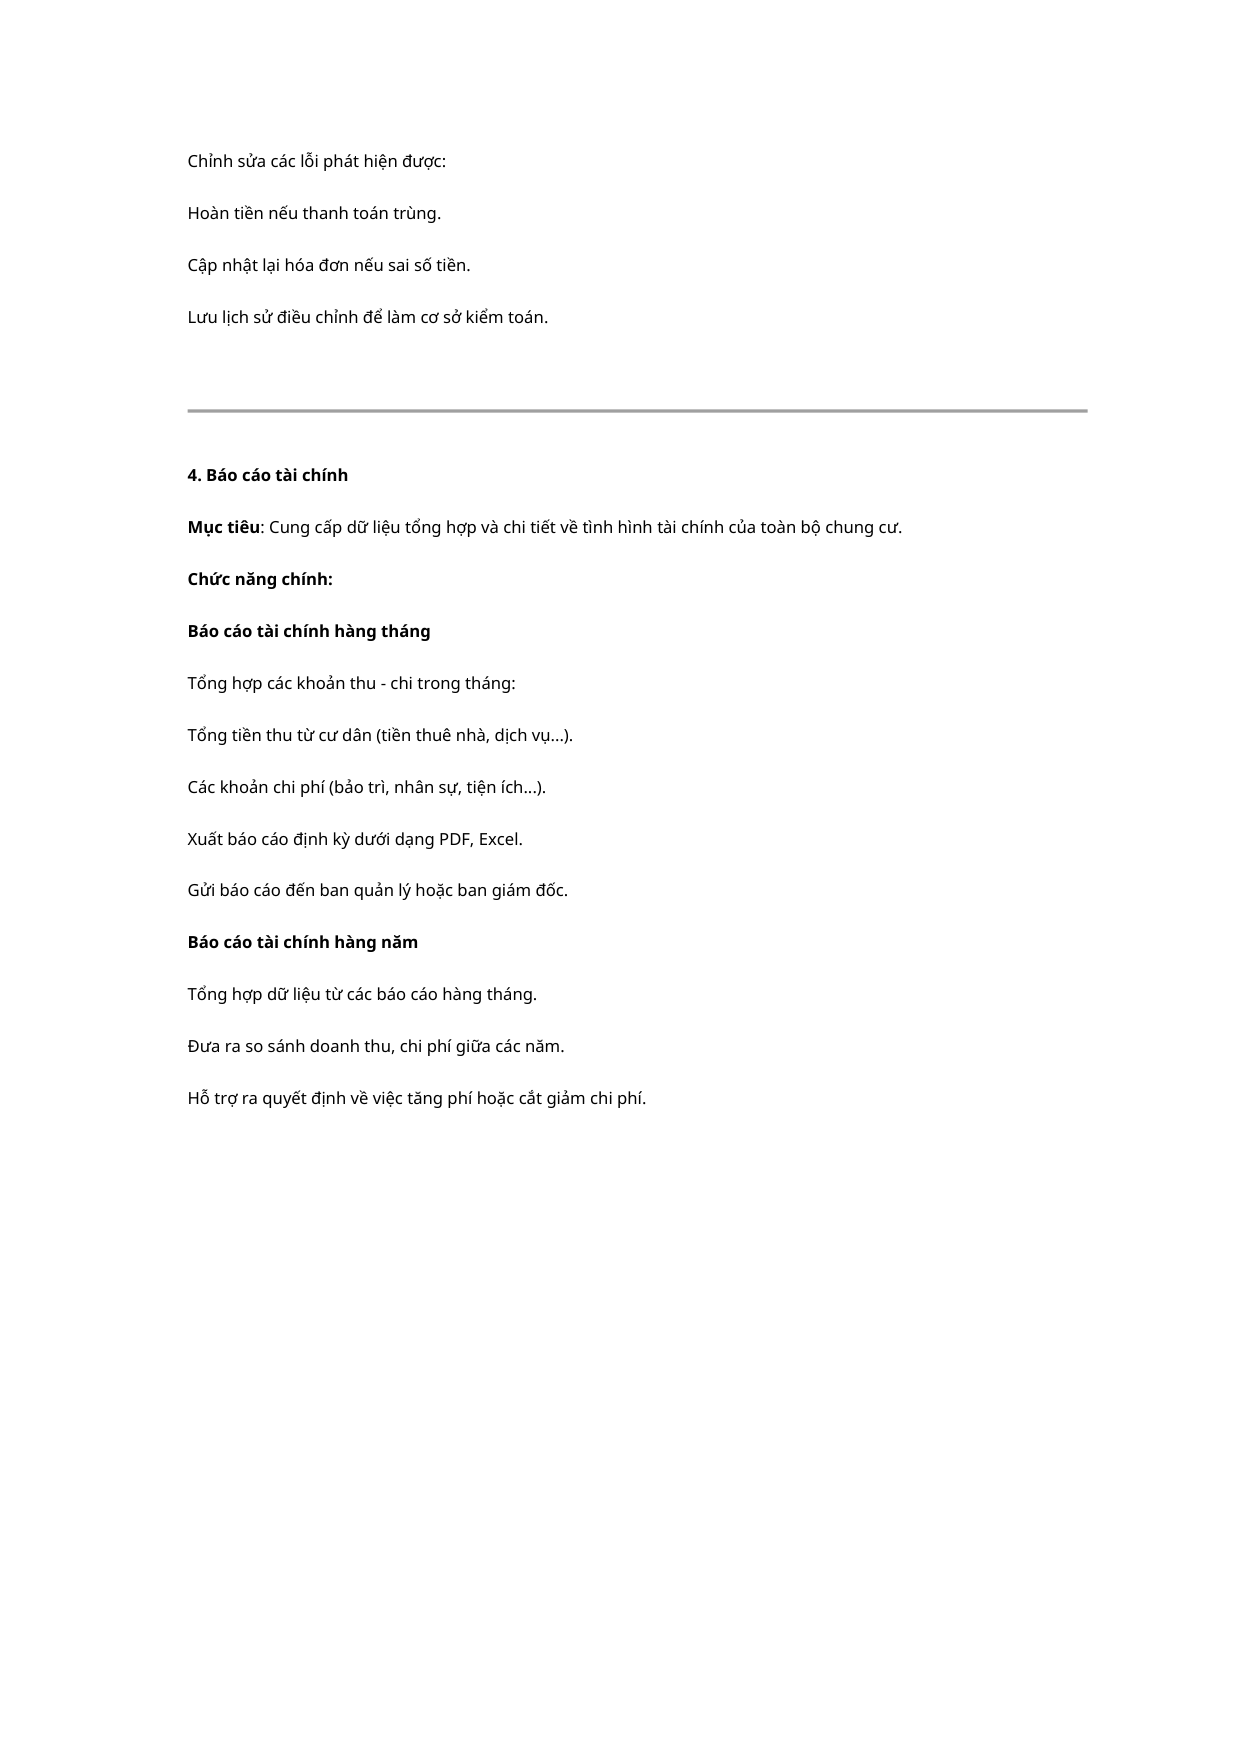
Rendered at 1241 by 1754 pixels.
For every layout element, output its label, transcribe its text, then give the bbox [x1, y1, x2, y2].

text Gửi báo cáo đến ban quản lý hoặc ban giám đốc. [187, 879, 1053, 902]
text Chỉnh sửa các lỗi phát hiện được: [187, 150, 1053, 173]
text Báo cáo tài chính hàng năm [187, 931, 1053, 953]
subtitle 4. Báo cáo tài chính [187, 464, 1053, 487]
text Xuất báo cáo định kỳ dưới dạng PDF, Excel. [187, 827, 1053, 850]
text Tổng tiền thu từ cư dân (tiền thuê nhà, dịch vụ...). [187, 723, 1053, 746]
text Mục tiêu: Cung cấp dữ liệu tổng hợp và chi tiết về tình hình tài chính của toàn bộ chung cư. [187, 516, 1053, 538]
subtitle Chức năng chính: [187, 568, 1053, 590]
text Cập nhật lại hóa đơn nếu sai số tiền. [187, 254, 1053, 276]
text Lưu lịch sử điều chỉnh để làm cơ sở kiểm toán. [187, 306, 1053, 328]
text Báo cáo tài chính hàng tháng [187, 619, 1053, 642]
text Các khoản chi phí (bảo trì, nhân sự, tiện ích...). [187, 775, 1053, 798]
text Hỗ trợ ra quyết định về việc tăng phí hoặc cắt giảm chi phí. [187, 1086, 1053, 1109]
text Tổng hợp dữ liệu từ các báo cáo hàng tháng. [187, 983, 1053, 1005]
text Đưa ra so sánh doanh thu, chi phí giữa các năm. [187, 1034, 1053, 1057]
text Tổng hợp các khoản thu - chi trong tháng: [187, 671, 1053, 694]
text Hoàn tiền nếu thanh toán trùng. [187, 202, 1053, 224]
